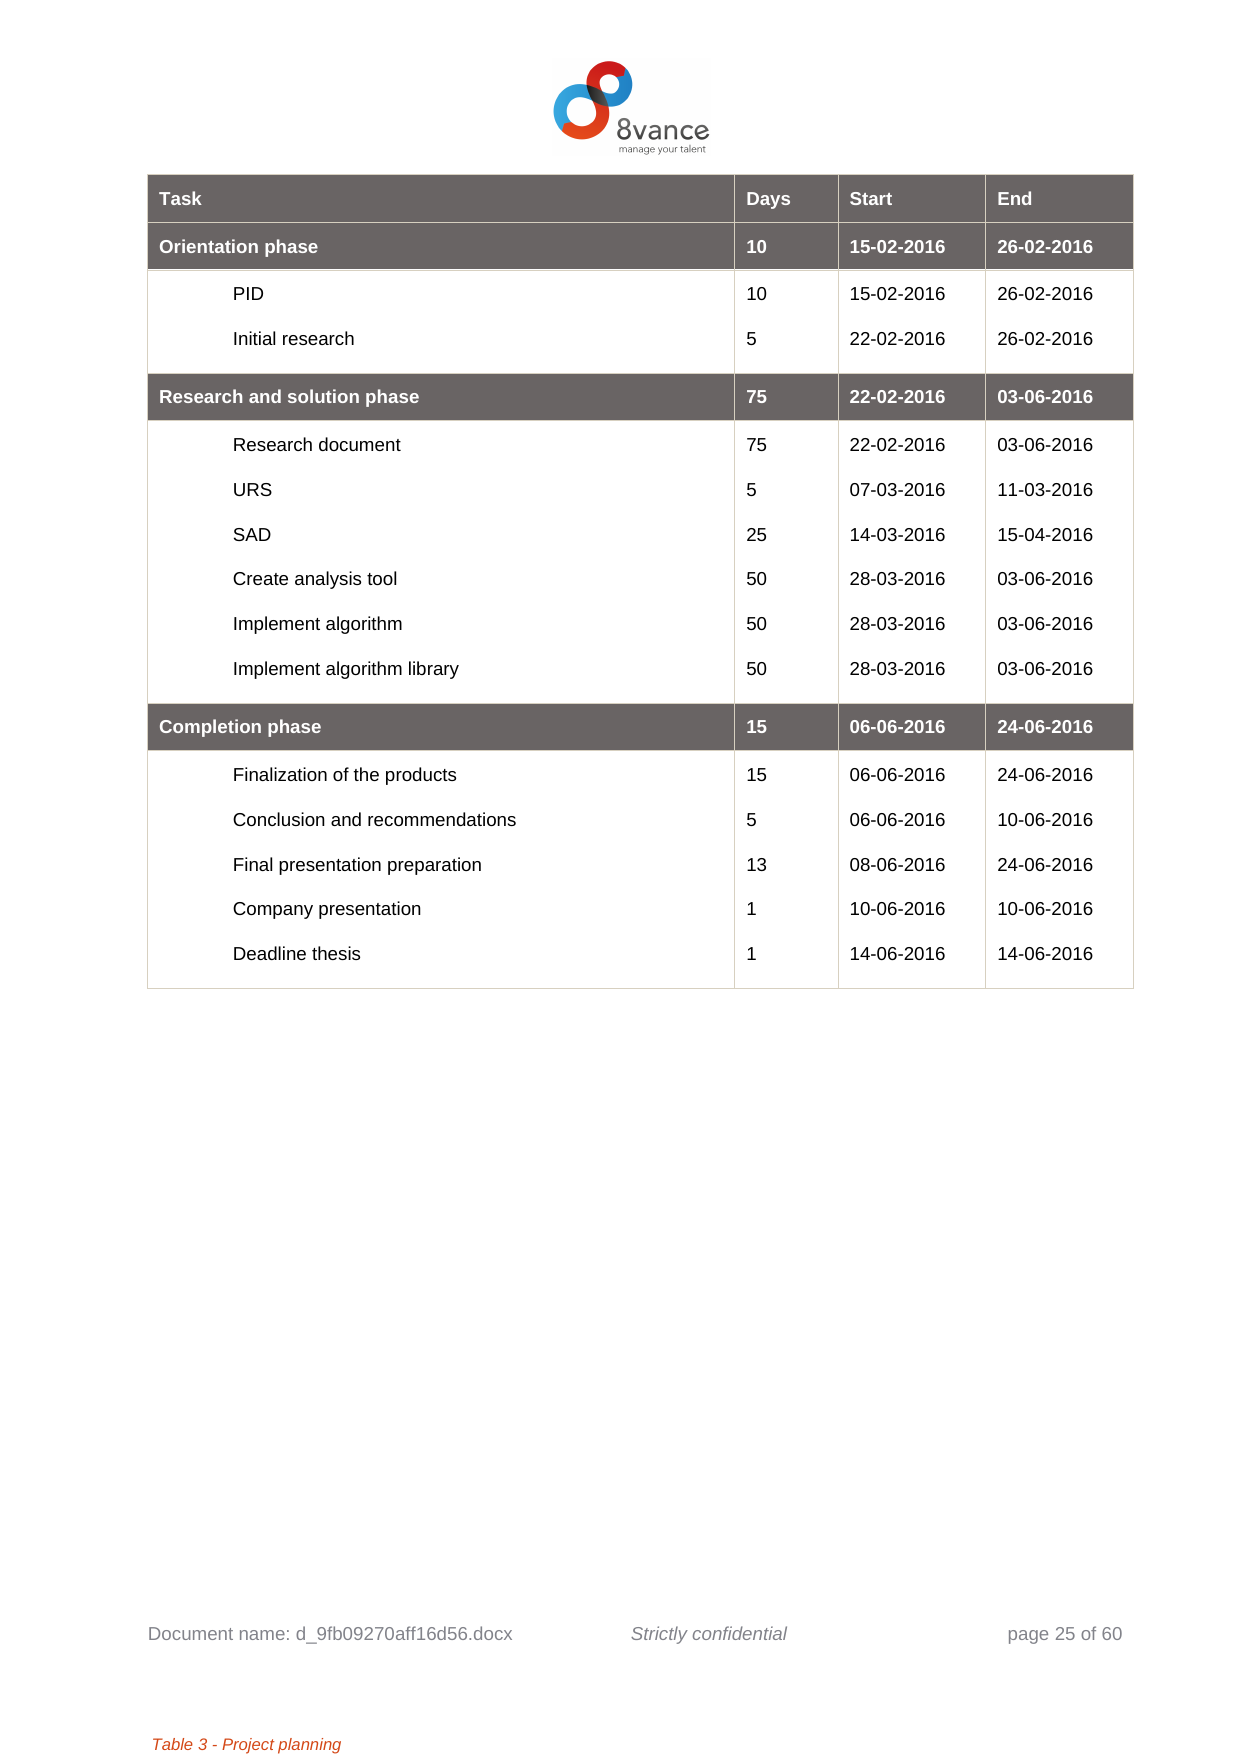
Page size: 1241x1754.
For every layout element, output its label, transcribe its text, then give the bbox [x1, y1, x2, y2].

table_cell 75 [735, 374, 838, 420]
table_cell 24-06-2016 [986, 704, 1133, 750]
table_cell 26-02-2016 [986, 223, 1133, 269]
table_header Task [148, 175, 734, 222]
table_cell 15 5 13 1 1 [735, 751, 838, 988]
table_header Days [735, 175, 838, 222]
table_cell Research document URS SAD Create analysis tool Implement algorithm Implement algorithm library [148, 421, 734, 703]
table_cell 10 [735, 223, 838, 269]
table_cell Orientation phase [148, 223, 734, 269]
table_cell 03-06-2016 11-03-2016 15-04-2016 03-06-2016 03-06-2016 03-06-2016 [986, 421, 1133, 703]
table_cell Research and solution phase [148, 374, 734, 420]
table_cell Completion phase [148, 704, 734, 750]
table_cell 03-06-2016 [986, 374, 1133, 420]
table_cell Finalization of the products Conclusion and recommendations Final presentation preparation Company presentation Deadline thesis [148, 751, 734, 988]
table_cell 22-02-2016 [839, 374, 985, 420]
table_header End [986, 175, 1133, 222]
picture [551, 58, 712, 156]
text Table 3 - Project planning [151, 1735, 342, 1754]
table_cell 15-02-2016 22-02-2016 [839, 271, 985, 373]
table_cell 75 5 25 50 50 50 [735, 421, 838, 703]
table_cell 15 [735, 704, 838, 750]
table_cell 06-06-2016 [839, 704, 985, 750]
table_cell 06-06-2016 06-06-2016 08-06-2016 10-06-2016 14-06-2016 [839, 751, 985, 988]
table_cell PID Initial research [148, 271, 734, 373]
table_cell 15-02-2016 [839, 223, 985, 269]
table_cell 10 5 [735, 271, 838, 373]
table_cell 22-02-2016 07-03-2016 14-03-2016 28-03-2016 28-03-2016 28-03-2016 [839, 421, 985, 703]
table_cell 26-02-2016 26-02-2016 [986, 271, 1133, 373]
table_cell 24-06-2016 10-06-2016 24-06-2016 10-06-2016 14-06-2016 [986, 751, 1133, 988]
table_header Start [839, 175, 985, 222]
